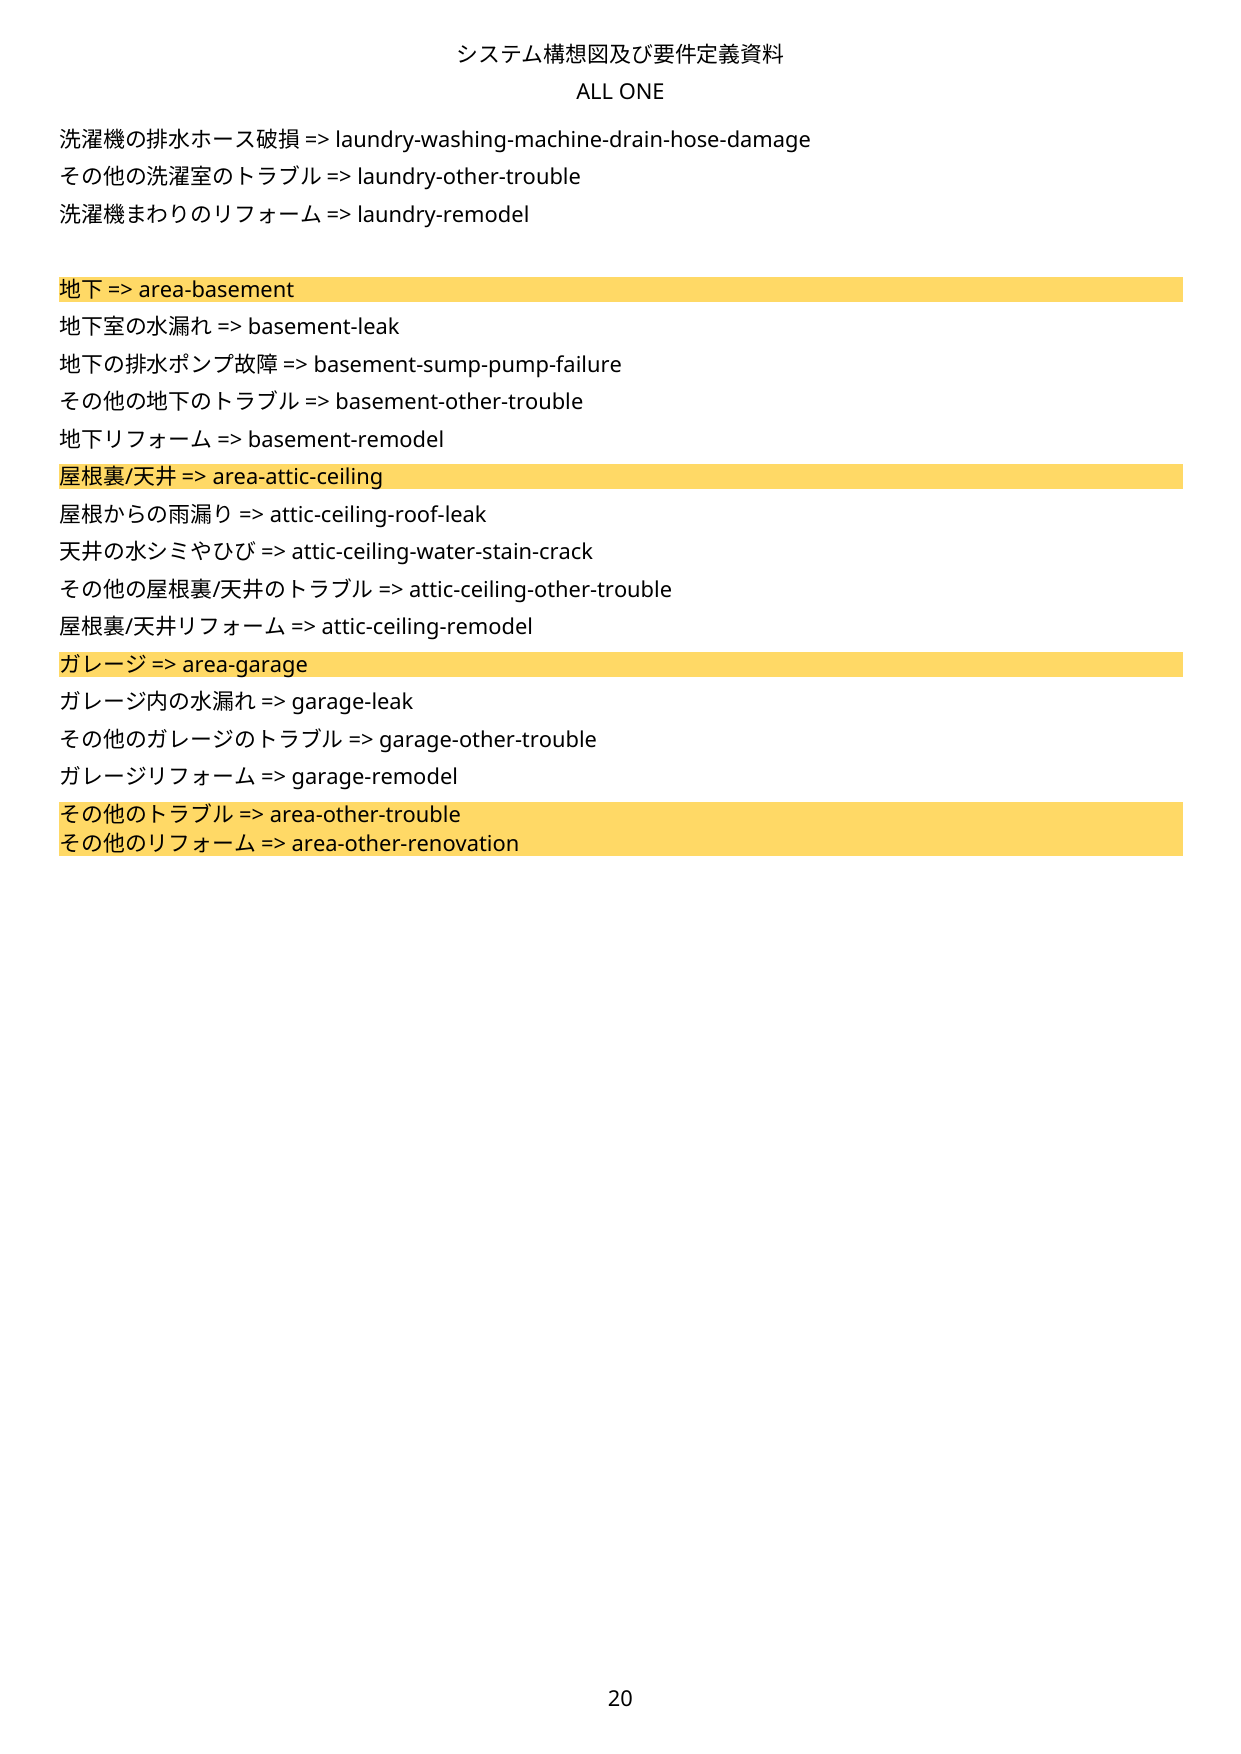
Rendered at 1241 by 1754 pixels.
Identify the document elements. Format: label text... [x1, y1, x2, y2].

text 洗濯機の排水ホース破損 => laundry-washing-machine-drain-hose-damage [59, 127, 1181, 152]
text ガレージ内の水漏れ => garage-leak [59, 689, 1181, 714]
text 地下の排水ポンプ故障 => basement-sump-pump-failure [59, 352, 1181, 377]
text ガレージリフォーム => garage-remodel [59, 764, 1181, 789]
text 屋根裏/天井 => area-attic-ceiling [59, 464, 1183, 489]
text 地下 => area-basement [59, 277, 1183, 302]
text その他の地下のトラブル => basement-other-trouble [59, 389, 1181, 414]
text その他のガレージのトラブル => garage-other-trouble [59, 727, 1181, 752]
text 地下室の水漏れ => basement-leak [59, 314, 1181, 339]
text 屋根裏/天井リフォーム => attic-ceiling-remodel [59, 614, 1181, 639]
text その他の洗濯室のトラブル => laundry-other-trouble [59, 164, 1181, 189]
text ガレージ => area-garage [59, 652, 1183, 677]
text 洗濯機まわりのリフォーム => laundry-remodel [59, 202, 1181, 227]
text その他のトラブル => area-other-trouble [59, 802, 1183, 827]
text 地下リフォーム => basement-remodel [59, 427, 1181, 452]
text その他のリフォーム => area-other-renovation [59, 831, 1183, 856]
text その他の屋根裏/天井のトラブル => attic-ceiling-other-trouble [59, 577, 1181, 602]
text 天井の水シミやひび => attic-ceiling-water-stain-crack [59, 539, 1181, 564]
text 屋根からの雨漏り => attic-ceiling-roof-leak [59, 502, 1181, 527]
